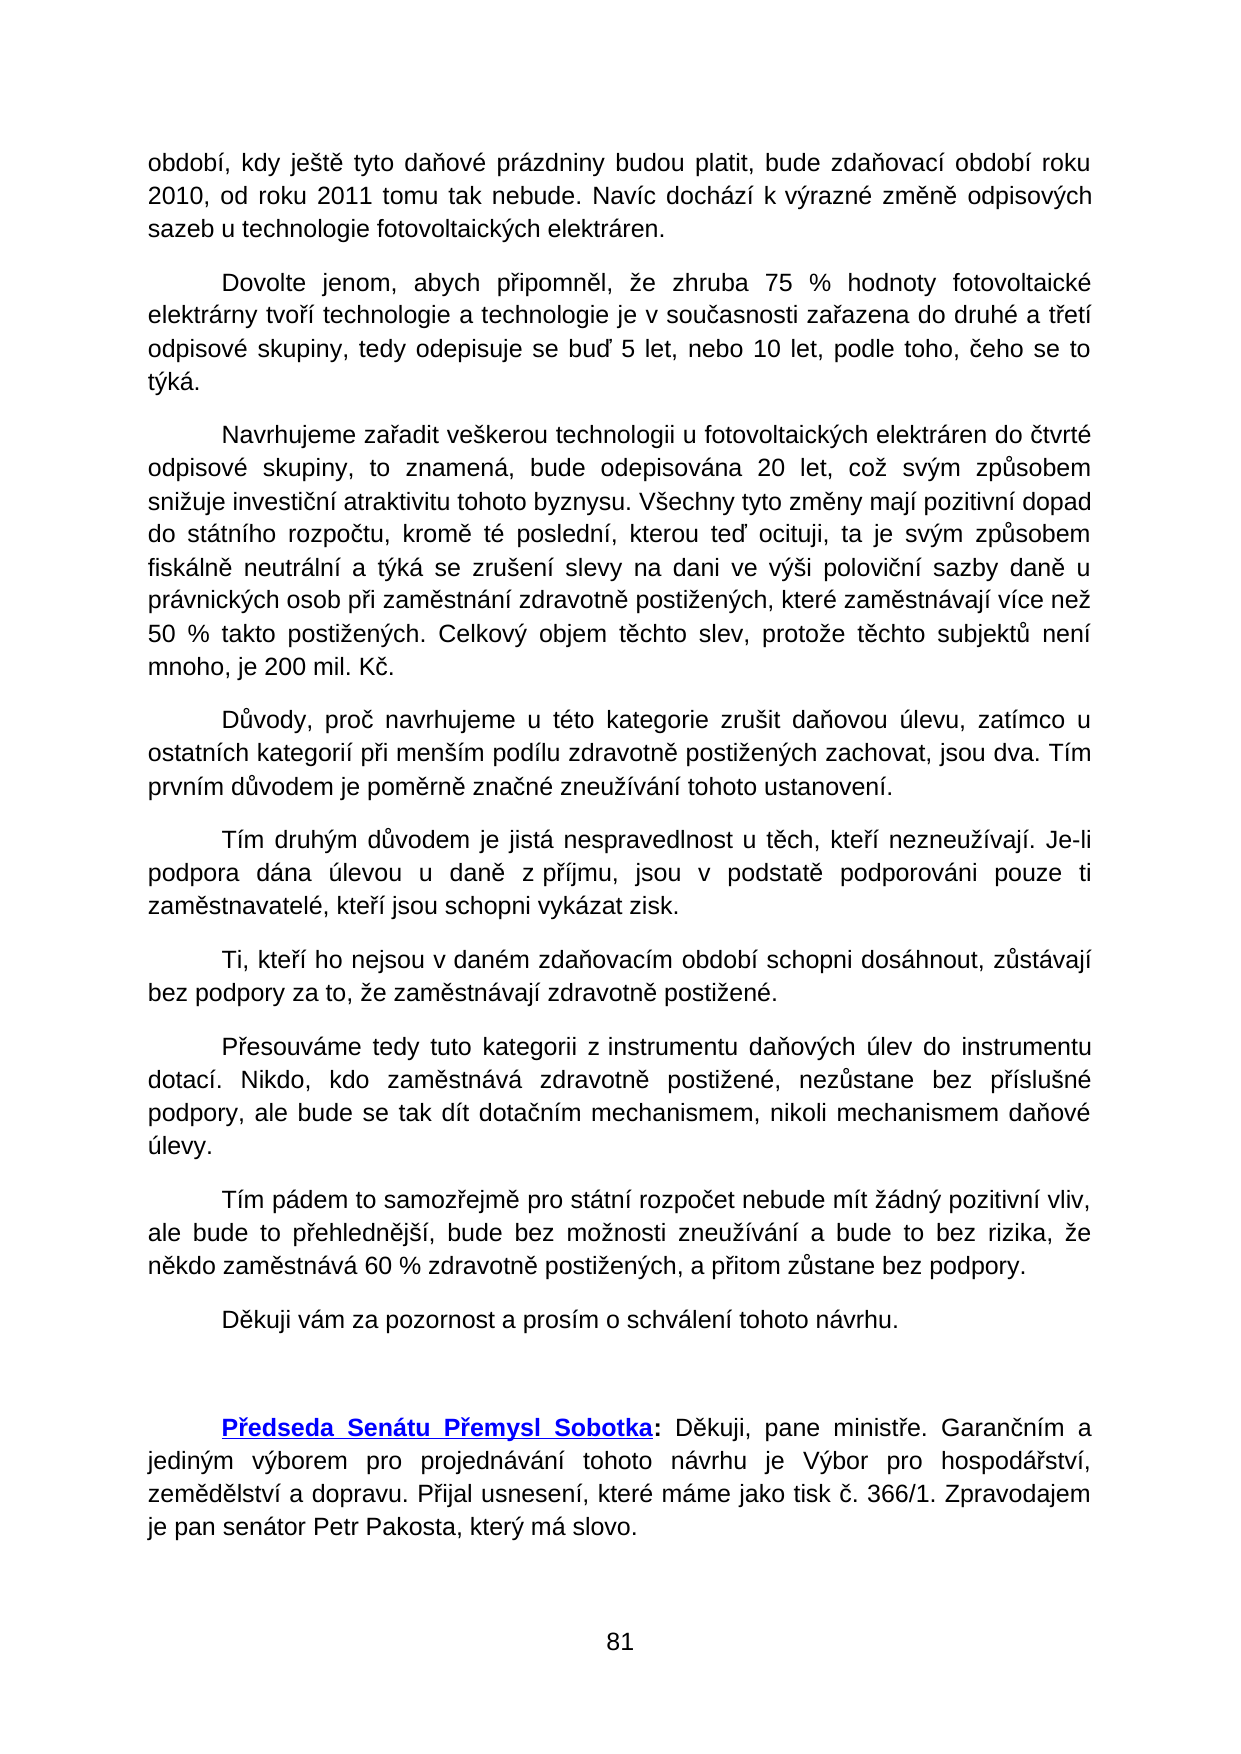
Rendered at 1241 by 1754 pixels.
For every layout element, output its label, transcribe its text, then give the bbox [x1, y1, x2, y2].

text Dovolte jenom, abych připomněl, že zhruba 75 % hodnoty fotovoltaické elektrárny tvoří technologie a technologie je v současnosti zařazena do druhé a třetí odpisové skupiny, tedy odepisuje se buď 5 let, nebo 10 let, podle toho, čeho se to týká. [148, 267, 1093, 395]
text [148, 148, 1093, 242]
text Děkuji vám za pozornost a prosím o schválení tohoto návrhu. [148, 1305, 1093, 1334]
text Přesouváme tedy tuto kategorii z instrumentu daňových úlev do instrumentu dotací. Nikdo, kdo zaměstnává zdravotně postižené, nezůstane bez příslušné podpory, ale bude se tak dít dotačním mechanismem, nikoli mechanismem daňové úlevy. [148, 1032, 1093, 1160]
text Tím druhým důvodem je jistá nespravedlnost u těch, kteří nezneužívají. Je-li podpora dána úlevou u daně z příjmu, jsou v podstatě podporováni pouze ti zaměstnavatelé, kteří jsou schopni vykázat zisk. [148, 825, 1093, 920]
text Ti, kteří ho nejsou v daném zdaňovacím období schopni dosáhnout, zůstávají bez podpory za to, že zaměstnávají zdravotně postižené. [148, 945, 1093, 1007]
text Předseda Senátu Přemysl Sobotka: Děkuji, pane ministře. Garančním a jediným výborem pro projednávání tohoto návrhu je Výbor pro hospodářství, zemědělství a dopravu. Přijal usnesení, které máme jako tisk č. 366/1. Zpravodajem je pan senátor Petr Pakosta, který má slovo. [148, 1413, 1093, 1540]
text Důvody, proč navrhujeme u této kategorie zrušit daňovou úlevu, zatímco u ostatních kategorií při menším podílu zdravotně postižených zachovat, jsou dva. Tím prvním důvodem je poměrně značné zneužívání tohoto ustanovení. [148, 705, 1093, 800]
text Navrhujeme zařadit veškerou technologii u fotovoltaických elektráren do čtvrté odpisové skupiny, to znamená, bude odepisována 20 let, což svým způsobem snižuje investiční atraktivitu tohoto byznysu. Všechny tyto změny mají pozitivní dopad do státního rozpočtu, kromě té poslední, kterou teď ocituji, ta je svým způsobem fiskálně neutrální a týká se zrušení slevy na dani ve výši poloviční sazby daně u právnických osob při zaměstnání zdravotně postižených, které zaměstnávají více než 50 % takto postižených. Celkový objem těchto slev, protože těchto subjektů není mnoho, je . Kč. [148, 420, 1093, 680]
text Tím pádem to samozřejmě pro státní rozpočet nebude mít žádný pozitivní vliv, ale bude to přehlednější, bude bez možnosti zneužívání a bude to bez rizika, že někdo zaměstnává 60 % zdravotně postižených, a přitom zůstane bez podpory. [148, 1185, 1093, 1280]
